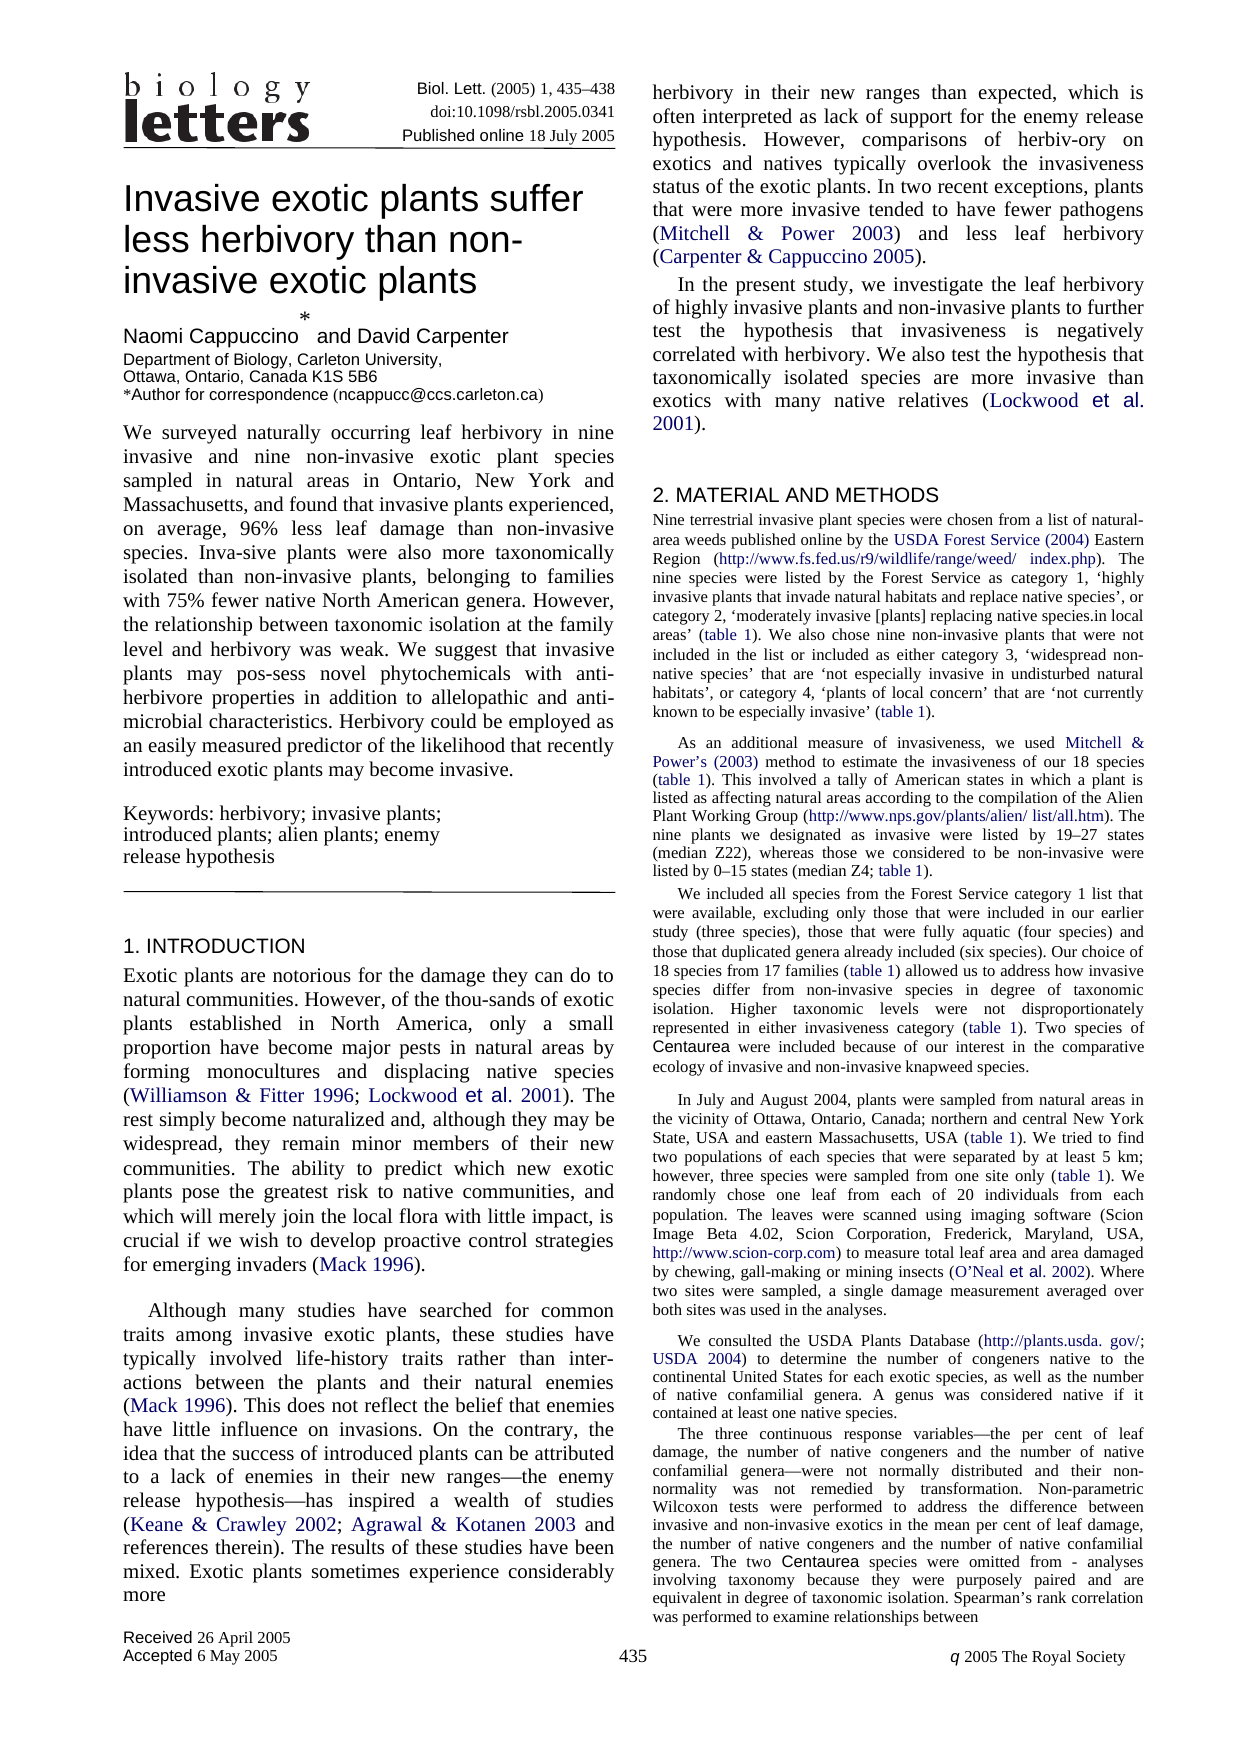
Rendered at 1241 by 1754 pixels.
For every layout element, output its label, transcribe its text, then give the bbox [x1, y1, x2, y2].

text herbivory in their new ranges than expected, which is often interpreted as lack of support for the enemy release hypothesis. However, comparisons of herbiv-ory on exotics and natives typically overlook the invasiveness status of the exotic plants. In two recent exceptions, plants that were more invasive tended to have fewer pathogens (Mitchell & Power 2003) and less leaf herbivory (Carpenter & Cappuccino 2005). [652, 81, 1144, 268]
text Nine terrestrial invasive plant species were chosen from a list of natural-area weeds published online by the USDA Forest Service (2004) Eastern Region (http://www.fs.fed.us/r9/wildlife/range/weed/ index.php). The nine species were listed by the Forest Service as category 1, ‘highly invasive plants that invade natural habitats and replace native species’, or category 2, ‘moderately invasive [plants] replacing native species.in local areas’ (table 1). We also chose nine non-invasive plants that were not included in the list or included as either category 3, ‘widespread non-native species’ that are ‘not especially invasive in undisturbed natural habitats’, or category 4, ‘plants of local concern’ that are ‘not currently known to be especially invasive’ (table 1). [652, 510, 1144, 721]
text Biol. Lett. (2005) 1, 435–438 [123, 79, 615, 98]
picture [122, 69, 312, 144]
text We surveyed naturally occurring leaf herbivory in nine invasive and nine non-invasive exotic plant species sampled in natural areas in Ontario, New York and Massachusetts, and found that invasive plants experienced, on average, 96% less leaf damage than non-invasive species. Inva-sive plants were also more taxonomically isolated than non-invasive plants, belonging to families with 75% fewer native North American genera. However, the relationship between taxonomic isolation at the family level and herbivory was weak. We suggest that invasive plants may pos-sess novel phytochemicals with anti-herbivore properties in addition to allelopathic and anti-microbial characteristics. Herbivory could be employed as an easily measured predictor of the likelihood that recently introduced exotic plants may become invasive. [123, 420, 615, 781]
text The three continuous response variables—the per cent of leaf damage, the number of native congeners and the number of native confamilial genera—were not normally distributed and their non-normality was not remedied by transformation. Non-parametric Wilcoxon tests were performed to address the difference between invasive and non-invasive exotics in the mean per cent of leaf damage, the number of native congeners and the number of native confamilial genera. The two Centaurea species were omitted from - analyses involving taxonomy because they were purposely paired and are equivalent in degree of taxonomic isolation. Spearman’s rank correlation was performed to examine relationships between [652, 1425, 1144, 1626]
text Published online 18 July 2005 [123, 126, 615, 145]
text Department of Biology, Carleton University, Ottawa, Ontario, Canada K1S 5B6 [123, 352, 483, 386]
text Received 26 April 2005 [123, 1628, 615, 1647]
text Exotic plants are notorious for the damage they can do to natural communities. However, of the thou-sands of exotic plants established in North America, only a small proportion have become major pests in natural areas by forming monocultures and displacing native species (Williamson & Fitter 1996; Lockwood et al. 2001). The rest simply become naturalized and, although they may be widespread, they remain minor members of their new communities. The ability to predict which new exotic plants pose the greatest risk to native communities, and which will merely join the local flora with little impact, is crucial if we wish to develop proactive control strategies for emerging invaders (Mack 1996). [123, 963, 615, 1276]
text Invasive exotic plants suffer less herbivory than non-invasive exotic plants [123, 178, 592, 301]
text We consulted the USDA Plants Database (http://plants.usda. gov/; USDA 2004) to determine the number of congeners native to the continental United States for each exotic species, as well as the number of native confamilial genera. A genus was considered native if it contained at least one native species. [652, 1332, 1144, 1422]
text 435 q 2005 The Royal Society [619, 1645, 1144, 1667]
text We included all species from the Forest Service category 1 list that were available, excluding only those that were included in our earlier study (three species), those that were fully aquatic (four species) and those that duplicated genera already included (six species). Our choice of 18 species from 17 families (table 1) allowed us to address how invasive species differ from non-invasive species in degree of taxonomic isolation. Higher taxonomic levels were not disproportionately represented in either invasiveness category (table 1). Two species of Centaurea were included because of our interest in the comparative ecology of invasive and non-invasive knapweed species. [652, 884, 1144, 1076]
text 1. INTRODUCTION [123, 934, 615, 958]
text doi:10.1098/rsbl.2005.0341 [123, 102, 615, 121]
text In the present study, we investigate the leaf herbivory of highly invasive plants and non-invasive plants to further test the hypothesis that invasiveness is negatively correlated with herbivory. We also test the hypothesis that taxonomically isolated species are more invasive than exotics with many native relatives (Lockwood et al. 2001). [652, 273, 1144, 435]
text *Author for correspondence (ncappucc@ccs.carleton.ca) [123, 386, 615, 404]
text In July and August 2004, plants were sampled from natural areas in the vicinity of Ottawa, Ontario, Canada; northern and central New York State, USA and eastern Massachusetts, USA (table 1). We tried to find two populations of each species that were separated by at least 5 km; however, three species were sampled from one site only (table 1). We randomly chose one leaf from each of 20 individuals from each population. The leaves were scanned using imaging software (Scion Image Beta 4.02, Scion Corporation, Frederick, Maryland, USA, http://www.scion-corp.com) to measure total leaf area and area damaged by chewing, gall-making or mining insects (O’Neal et al. 2002). Where two sites were sampled, a single damage measurement averaged over both sites was used in the analyses. [652, 1089, 1144, 1319]
text Although many studies have searched for common traits among invasive exotic plants, these studies have typically involved life-history traits rather than inter-actions between the plants and their natural enemies (Mack 1996). This does not reflect the belief that enemies have little influence on invasions. On the contrary, the idea that the success of introduced plants can be attributed to a lack of enemies in their new ranges—the enemy release hypothesis—has inspired a wealth of studies (Keane & Crawley 2002; Agrawal & Kotanen 2003 and references therein). The results of these studies have been mixed. Exotic plants sometimes experience considerably more [123, 1299, 615, 1606]
text Accepted 6 May 2005 [123, 1647, 615, 1665]
text Naomi Cappuccino* and David Carpenter [123, 306, 615, 352]
text 2. MATERIAL AND METHODS [652, 483, 1144, 507]
text Keywords: herbivory; invasive plants; introduced plants; alien plants; enemy release hypothesis [123, 803, 471, 868]
text As an additional measure of invasiveness, we used Mitchell & Power’s (2003) method to estimate the invasiveness of our 18 species (table 1). This involved a tally of American states in which a plant is listed as affecting natural areas according to the compilation of the Alien Plant Working Group (http://www.nps.gov/plants/alien/ list/all.htm). The nine plants we designated as invasive were listed by 19–27 states (median Z22), whereas those we considered to be non-invasive were listed by 0–15 states (median Z4; table 1). [652, 734, 1144, 880]
